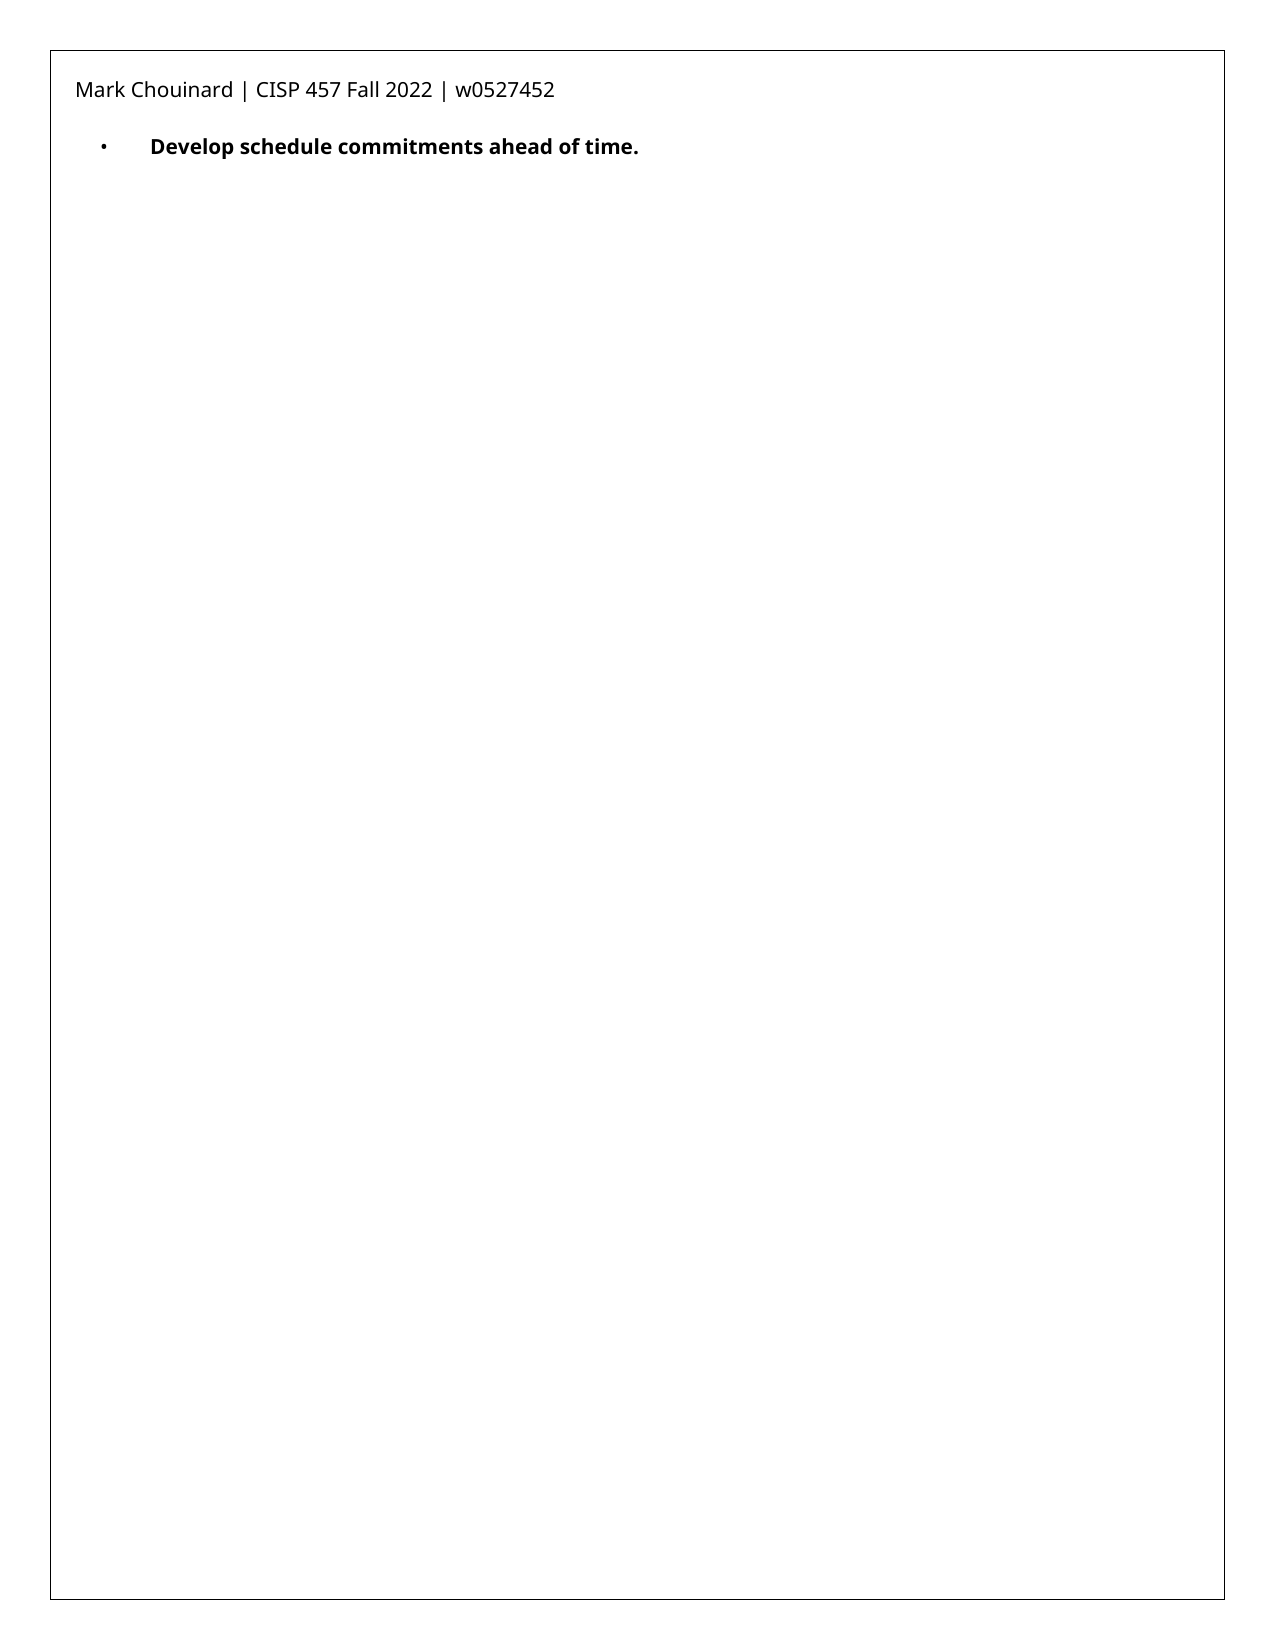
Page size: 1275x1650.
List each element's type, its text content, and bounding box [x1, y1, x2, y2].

list Develop schedule commitments ahead of time. [100, 132, 1200, 160]
